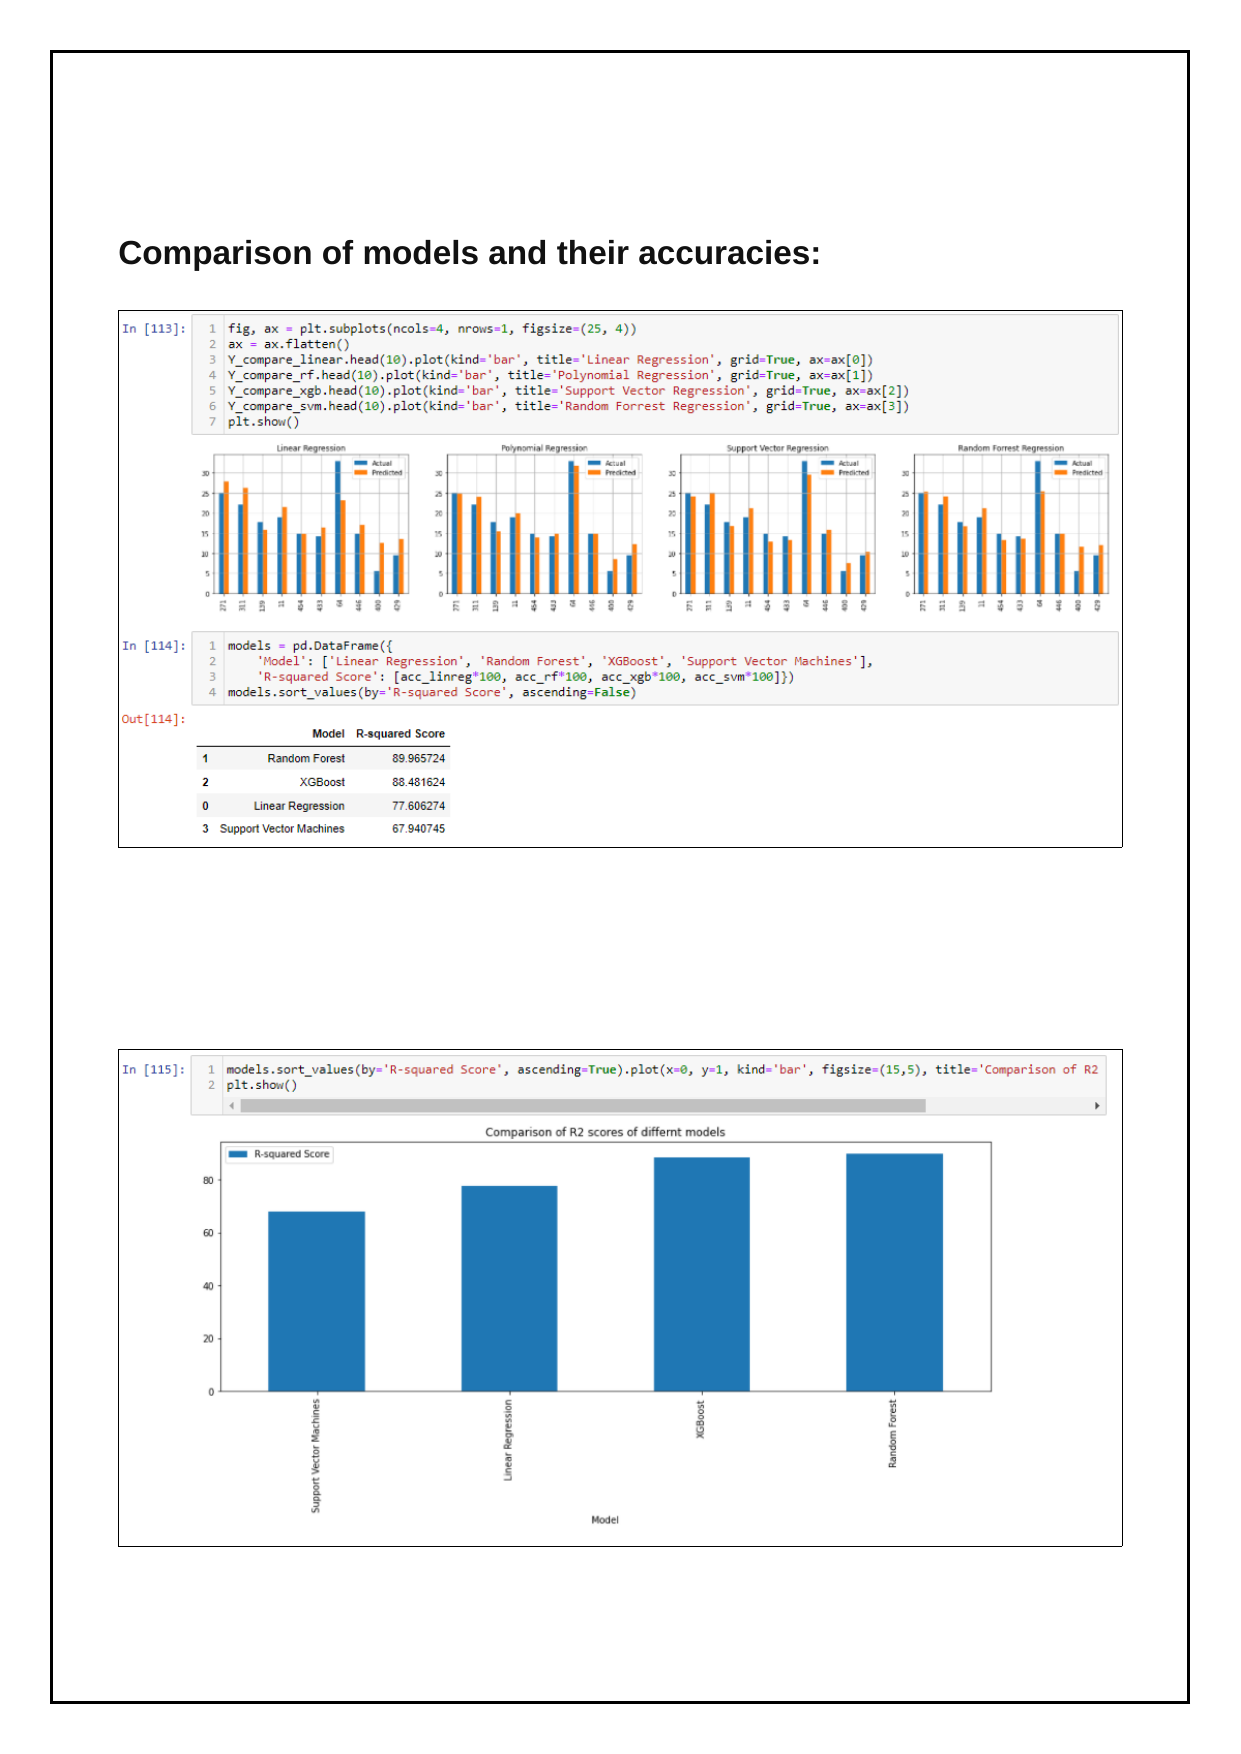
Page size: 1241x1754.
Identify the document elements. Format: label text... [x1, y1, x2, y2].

text Comparison of models and their accuracies: [118, 233, 1122, 272]
picture [119, 311, 1121, 846]
picture [119, 1050, 1121, 1546]
